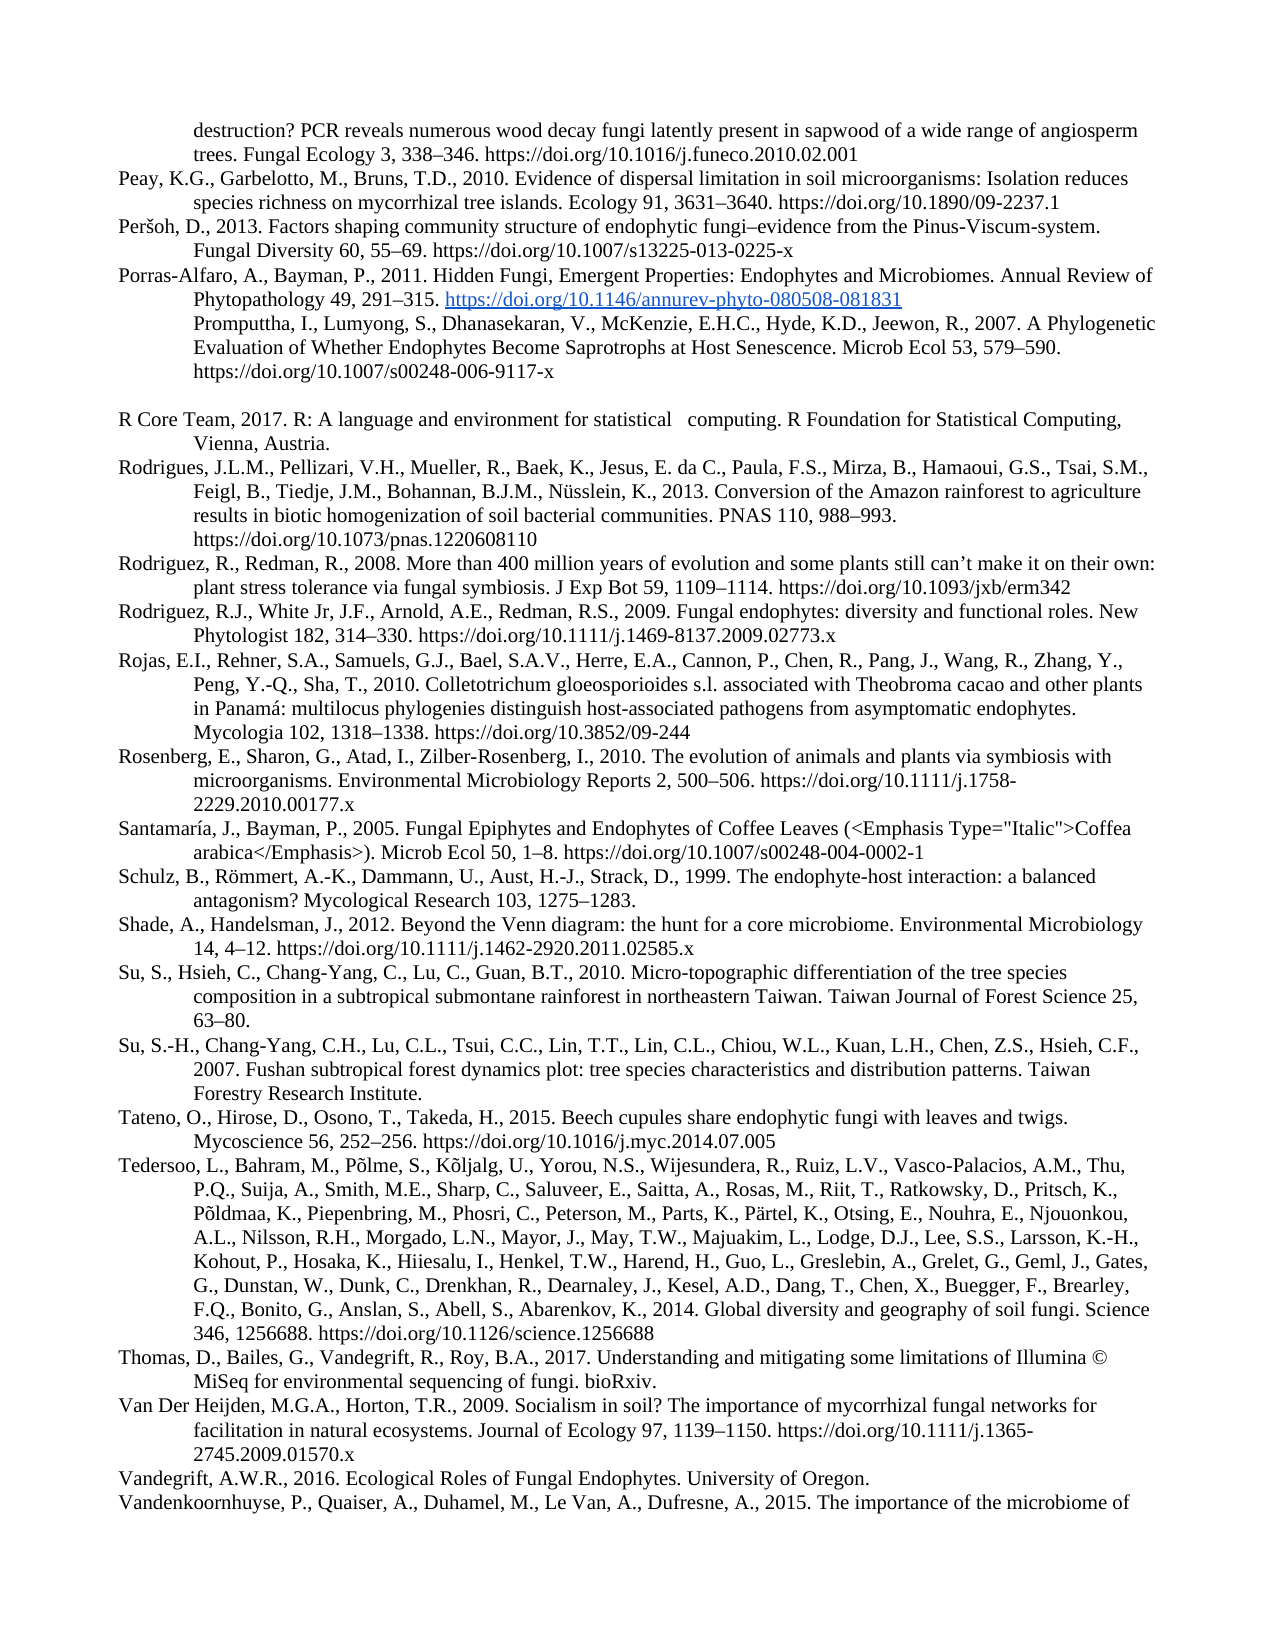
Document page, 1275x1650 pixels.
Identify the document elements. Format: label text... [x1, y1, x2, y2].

text Rodriguez, R.J., White Jr, J.F., Arnold, A.E., Redman, R.S., 2009. Fungal endophytes: diversity and functional roles. New Phytologist 182, 314–330. https://doi.org/10.1111/j.1469-8137.2009.02773.x [118, 599, 1157, 647]
text Van Der Heijden, M.G.A., Horton, T.R., 2009. Socialism in soil? The importance of mycorrhizal fungal networks for facilitation in natural ecosystems. Journal of Ecology 97, 1139–1150. https://doi.org/10.1111/j.1365-2745.2009.01570.x [118, 1393, 1157, 1466]
text Rojas, E.I., Rehner, S.A., Samuels, G.J., Bael, S.A.V., Herre, E.A., Cannon, P., Chen, R., Pang, J., Wang, R., Zhang, Y., Peng, Y.-Q., Sha, T., 2010. Colletotrichum gloeosporioides s.l. associated with Theobroma cacao and other plants in Panamá: multilocus phylogenies distinguish host-associated pathogens from asymptomatic endophytes. Mycologia 102, 1318–1338. https://doi.org/10.3852/09-244 [118, 647, 1157, 744]
text Shade, A., Handelsman, J., 2012. Beyond the Venn diagram: the hunt for a core microbiome. Environmental Microbiology 14, 4–12. https://doi.org/10.1111/j.1462-2920.2011.02585.x [118, 912, 1157, 960]
text Porras-Alfaro, A., Bayman, P., 2011. Hidden Fungi, Emergent Properties: Endophytes and Microbiomes. Annual Review of Phytopathology 49, 291–315. https://doi.org/10.1146/annurev-phyto-080508-081831 [118, 262, 1157, 311]
text Promputtha, I., Lumyong, S., Dhanasekaran, V., McKenzie, E.H.C., Hyde, K.D., Jeewon, R., 2007. A Phylogenetic Evaluation of Whether Endophytes Become Saprotrophs at Host Senescence. Microb Ecol 53, 579–590. https://doi.org/10.1007/s00248-006-9117-x [193, 311, 1157, 383]
text Vandegrift, A.W.R., 2016. Ecological Roles of Fungal Endophytes. University of Oregon. [118, 1466, 1157, 1490]
text Tedersoo, L., Bahram, M., Põlme, S., Kõljalg, U., Yorou, N.S., Wijesundera, R., Ruiz, L.V., Vasco-Palacios, A.M., Thu, P.Q., Suija, A., Smith, M.E., Sharp, C., Saluveer, E., Saitta, A., Rosas, M., Riit, T., Ratkowsky, D., Pritsch, K., Põldmaa, K., Piepenbring, M., Phosri, C., Peterson, M., Parts, K., Pärtel, K., Otsing, E., Nouhra, E., Njouonkou, A.L., Nilsson, R.H., Morgado, L.N., Mayor, J., May, T.W., Majuakim, L., Lodge, D.J., Lee, S.S., Larsson, K.-H., Kohout, P., Hosaka, K., Hiiesalu, I., Henkel, T.W., Harend, H., Guo, L., Greslebin, A., Grelet, G., Geml, J., Gates, G., Dunstan, W., Dunk, C., Drenkhan, R., Dearnaley, J., Kesel, A.D., Dang, T., Chen, X., Buegger, F., Brearley, F.Q., Bonito, G., Anslan, S., Abell, S., Abarenkov, K., 2014. Global diversity and geography of soil fungi. Science 346, 1256688. https://doi.org/10.1126/science.1256688 [118, 1153, 1157, 1345]
text Rosenberg, E., Sharon, G., Atad, I., Zilber-Rosenberg, I., 2010. The evolution of animals and plants via symbiosis with microorganisms. Environmental Microbiology Reports 2, 500–506. https://doi.org/10.1111/j.1758-2229.2010.00177.x [118, 744, 1157, 816]
text Tateno, O., Hirose, D., Osono, T., Takeda, H., 2015. Beech cupules share endophytic fungi with leaves and twigs. Mycoscience 56, 252–256. https://doi.org/10.1016/j.myc.2014.07.005 [118, 1105, 1157, 1153]
text Su, S.-H., Chang-Yang, C.H., Lu, C.L., Tsui, C.C., Lin, T.T., Lin, C.L., Chiou, W.L., Kuan, L.H., Chen, Z.S., Hsieh, C.F., 2007. Fushan subtropical forest dynamics plot: tree species characteristics and distribution patterns. Taiwan Forestry Research Institute. [118, 1032, 1157, 1105]
text Rodriguez, R., Redman, R., 2008. More than 400 million years of evolution and some plants still can’t make it on their own: plant stress tolerance via fungal symbiosis. J Exp Bot 59, 1109–1114. https://doi.org/10.1093/jxb/erm342 [118, 551, 1157, 599]
text R Core Team, 2017. R: A language and environment for statistical computing. R Foundation for Statistical Computing, Vienna, Austria. [118, 407, 1157, 455]
text Peay, K.G., Garbelotto, M., Bruns, T.D., 2010. Evidence of dispersal limitation in soil microorganisms: Isolation reduces species richness on mycorrhizal tree islands. Ecology 91, 3631–3640. https://doi.org/10.1890/09-2237.1 [118, 166, 1157, 214]
text Su, S., Hsieh, C., Chang-Yang, C., Lu, C., Guan, B.T., 2010. Micro-topographic differentiation of the tree species composition in a subtropical submontane rainforest in northeastern Taiwan. Taiwan Journal of Forest Science 25, 63–80. [118, 960, 1157, 1032]
text Rodrigues, J.L.M., Pellizari, V.H., Mueller, R., Baek, K., Jesus, E. da C., Paula, F.S., Mirza, B., Hamaoui, G.S., Tsai, S.M., Feigl, B., Tiedje, J.M., Bohannan, B.J.M., Nüsslein, K., 2013. Conversion of the Amazon rainforest to agriculture results in biotic homogenization of soil bacterial communities. PNAS 110, 988–993. https://doi.org/10.1073/pnas.1220608110 [118, 455, 1157, 551]
text Santamaría, J., Bayman, P., 2005. Fungal Epiphytes and Endophytes of Coffee Leaves (<Emphasis Type="Italic">Coffea arabica</Emphasis>). Microb Ecol 50, 1–8. https://doi.org/10.1007/s00248-004-0002-1 [118, 816, 1157, 864]
text Schulz, B., Römmert, A.-K., Dammann, U., Aust, H.-J., Strack, D., 1999. The endophyte-host interaction: a balanced antagonism? Mycological Research 103, 1275–1283. [118, 864, 1157, 912]
text Thomas, D., Bailes, G., Vandegrift, R., Roy, B.A., 2017. Understanding and mitigating some limitations of Illumina © MiSeq for environmental sequencing of fungi. bioRxiv. [118, 1345, 1157, 1393]
text Peršoh, D., 2013. Factors shaping community structure of endophytic fungi–evidence from the Pinus-Viscum-system. Fungal Diversity 60, 55–69. https://doi.org/10.1007/s13225-013-0225-x [118, 214, 1157, 262]
